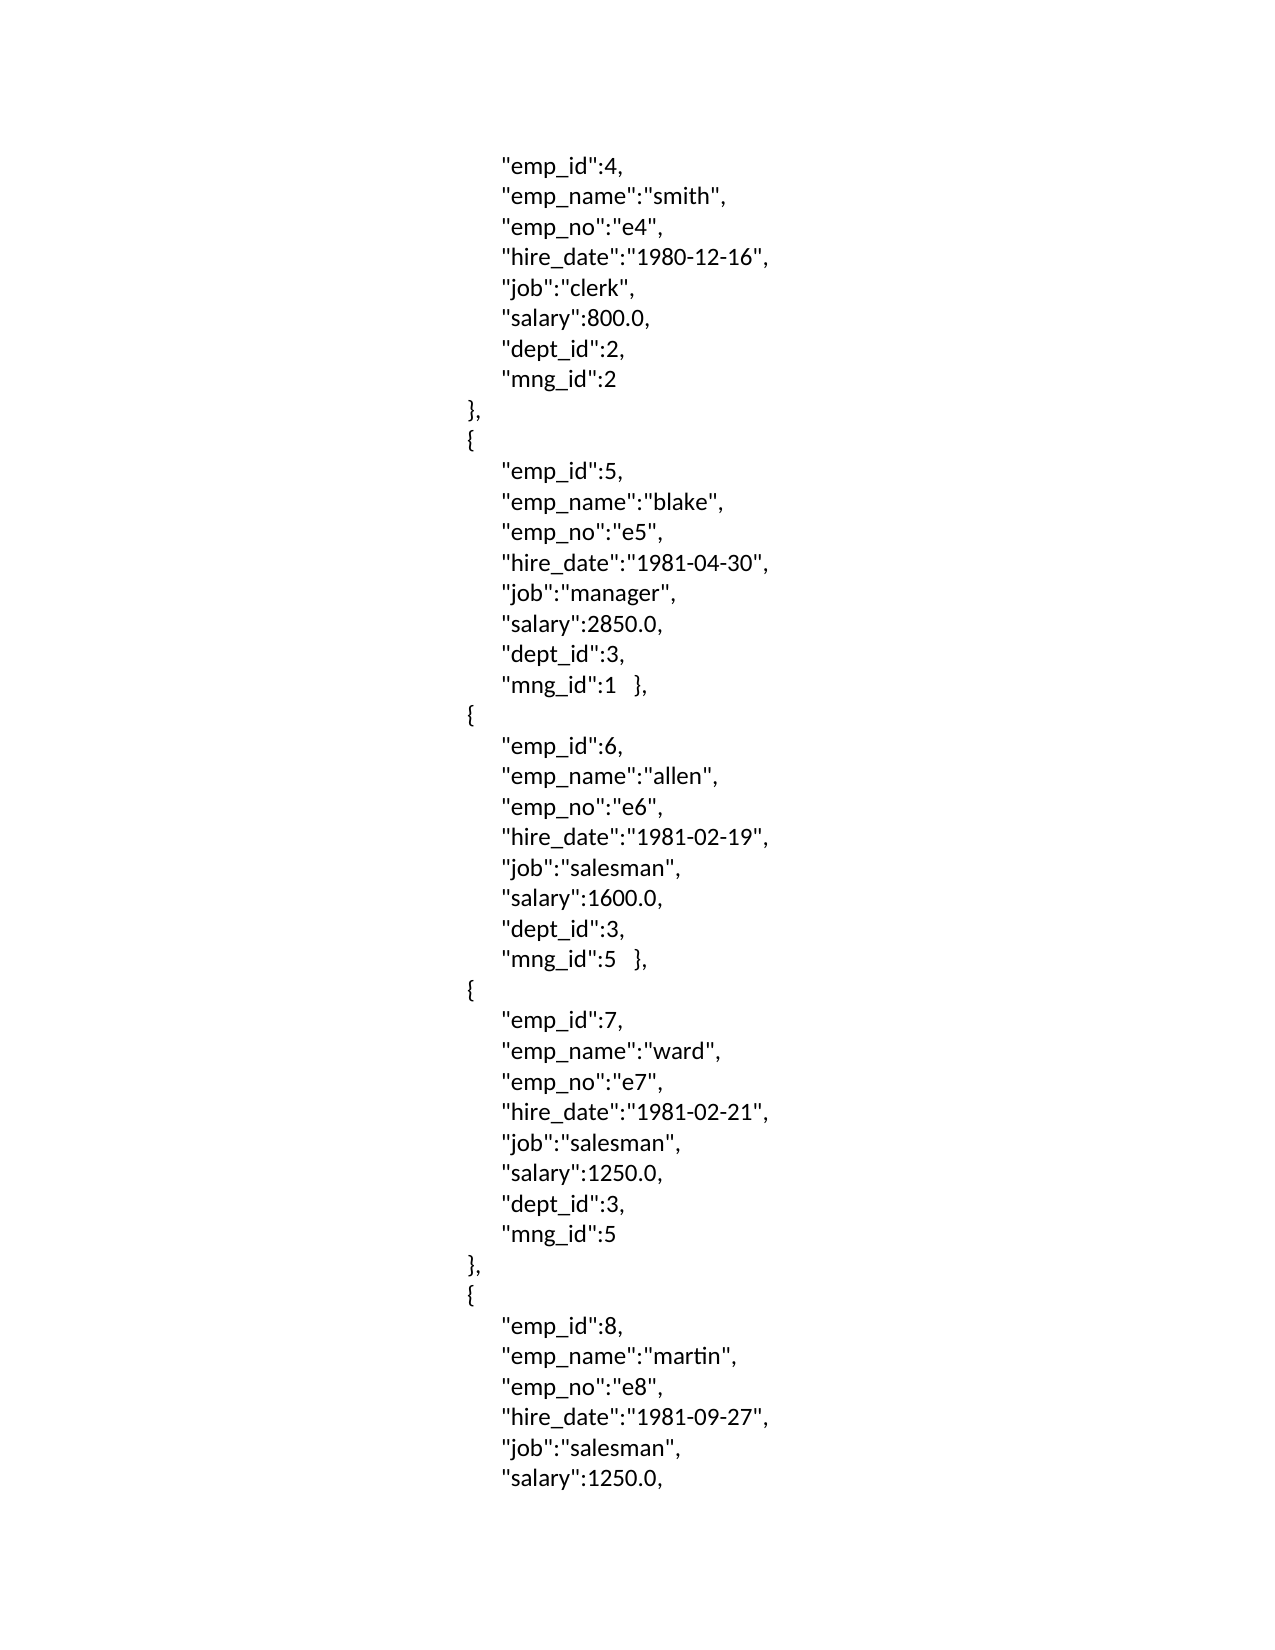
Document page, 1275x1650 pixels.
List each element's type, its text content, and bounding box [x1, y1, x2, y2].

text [450, 150, 1125, 394]
text }, { "emp_id":5, "emp_name":"blake", "emp_no":"e5", "hire_date":"1981-04-30", "job":"manager", "salary":2850.0, "dept_id":3, "mng_id":1 }, { "emp_id":6, "emp_name":"allen", "emp_no":"e6", "hire_date":"1981-02-19", "job":"salesman", "salary":1600.0, "dept_id":3, "mng_id":5 }, { "emp_id":7, "emp_name":"ward", "emp_no":"e7", "hire_date":"1981-02-21", "job":"salesman", "salary":1250.0, "dept_id":3, "mng_id":5 [450, 394, 1125, 1249]
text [450, 1249, 1125, 1493]
